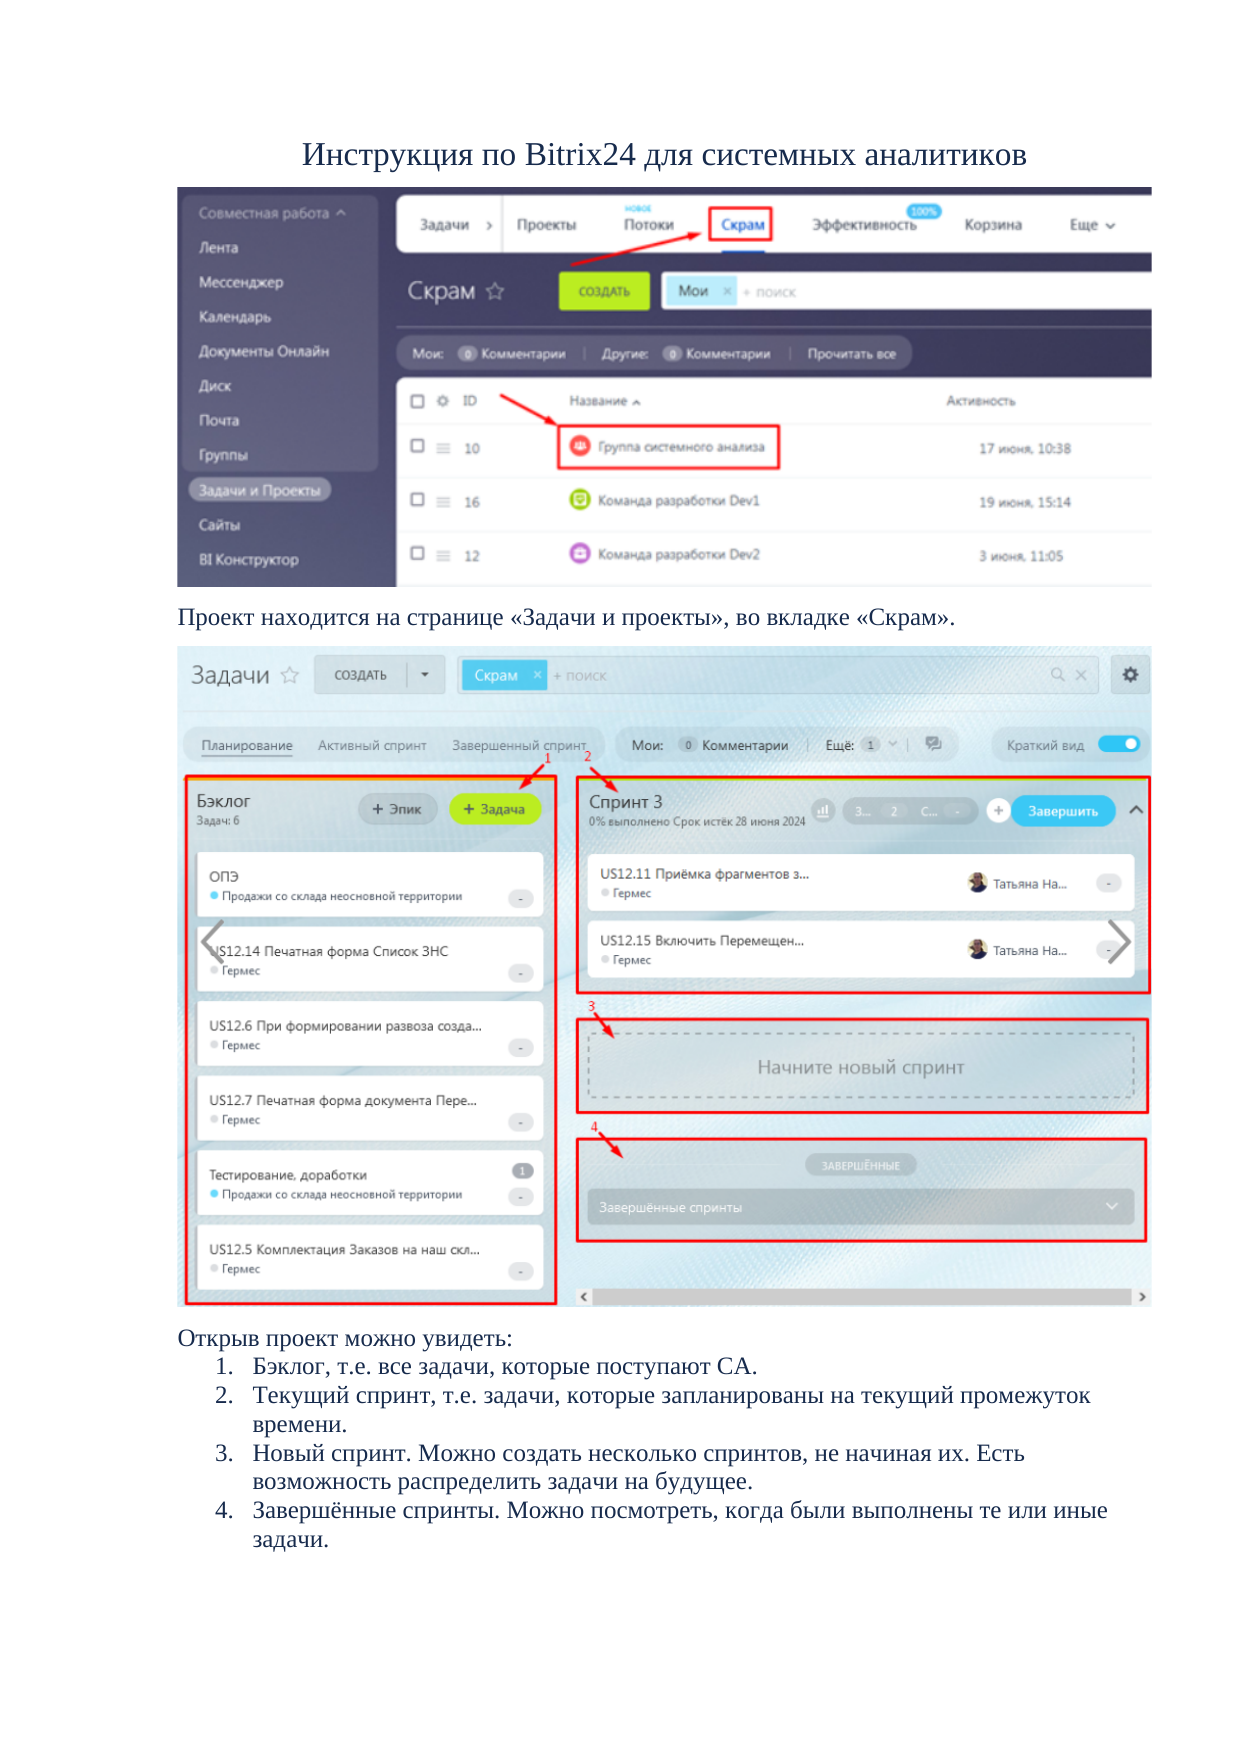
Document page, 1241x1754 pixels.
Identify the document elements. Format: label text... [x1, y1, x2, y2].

list Бэклог, т.е. все задачи, которые поступают СА. [215, 1351, 1152, 1380]
list Новый спринт. Можно создать несколько спринтов, не начиная их. Есть возможность распределить задачи на будущее. [215, 1438, 1152, 1495]
text Инструкция по Bitrix24 для системных аналитиков [177, 134, 1152, 172]
picture [177, 187, 1152, 587]
text Открыв проект можно увидеть: [177, 1323, 1152, 1351]
text Проект находится на странице «Задачи и проекты», во вкладке «Скрам». [177, 602, 1152, 631]
list Завершённые спринты. Можно посмотреть, когда были выполнены те или иные задачи. [215, 1495, 1152, 1553]
picture [177, 646, 1152, 1307]
list Текущий спринт, т.е. задачи, которые запланированы на текущий промежуток времени. [215, 1380, 1152, 1438]
